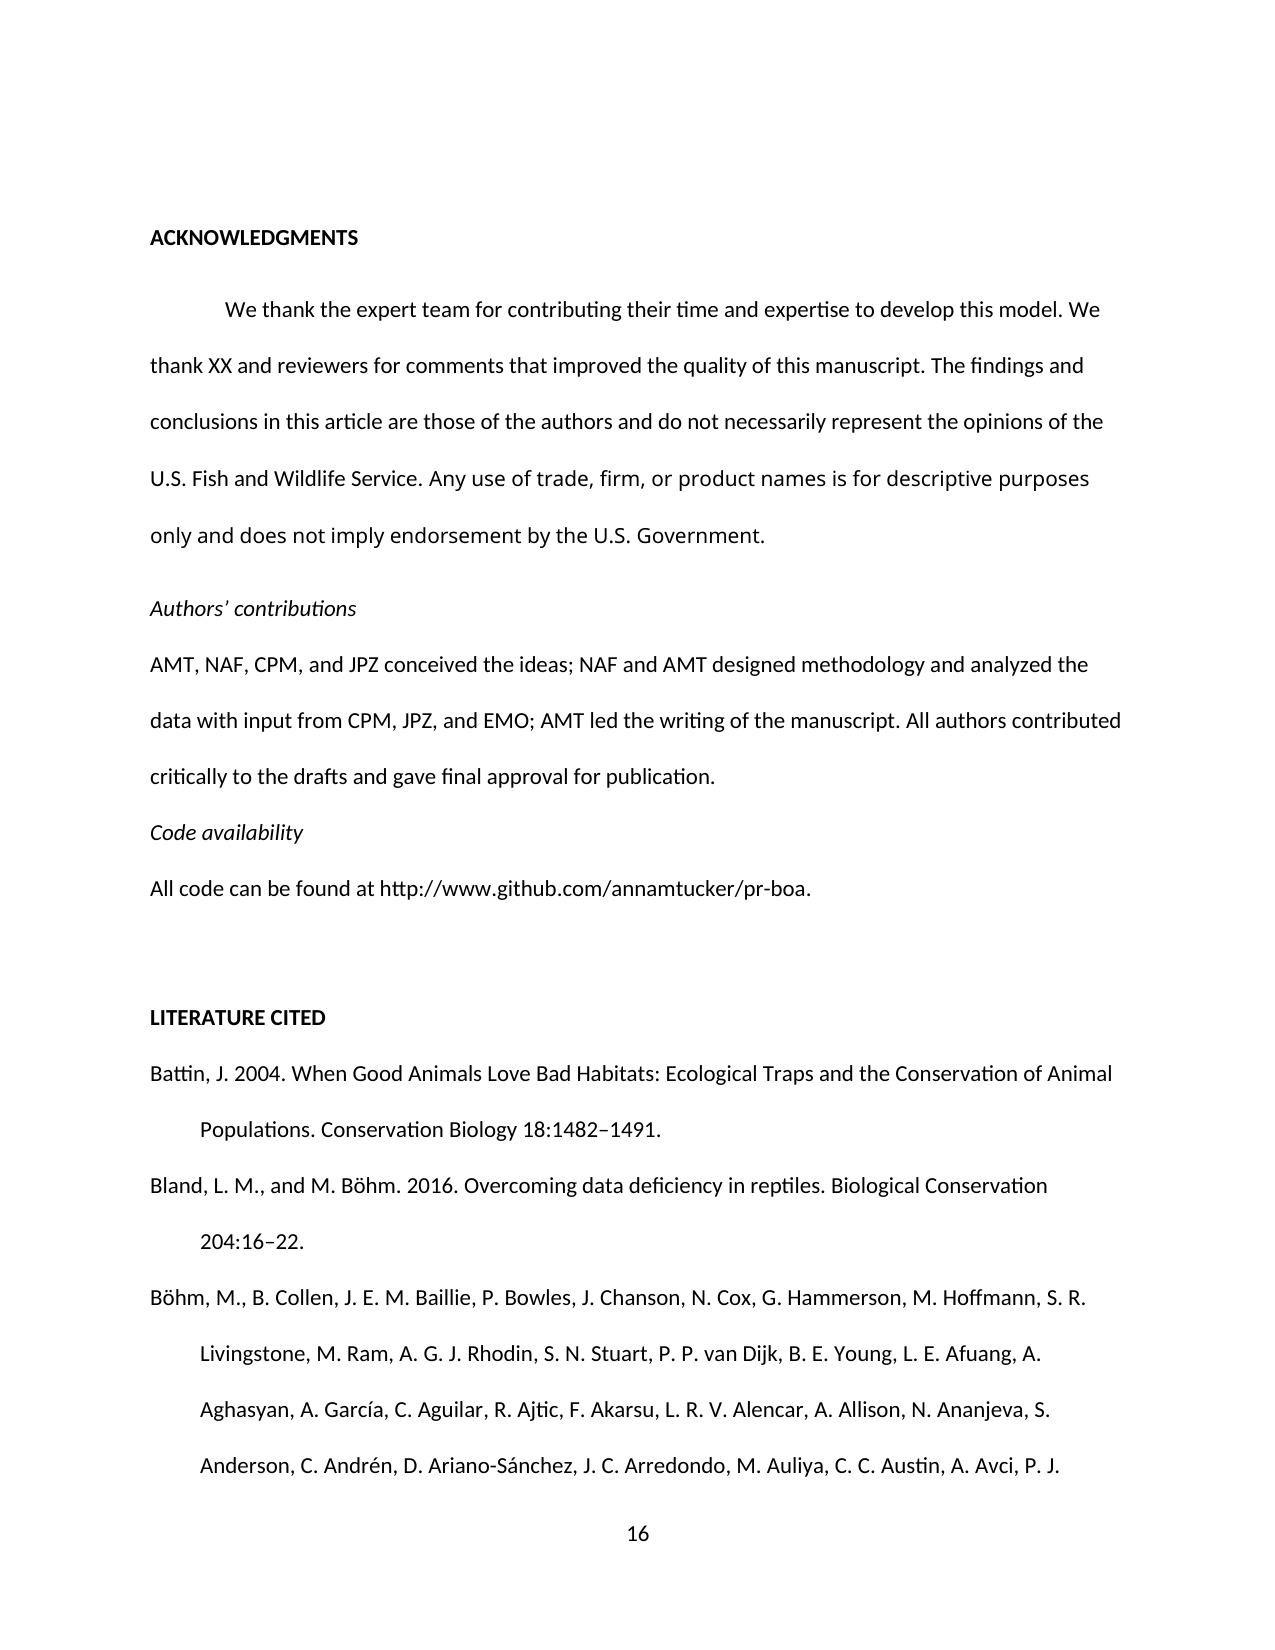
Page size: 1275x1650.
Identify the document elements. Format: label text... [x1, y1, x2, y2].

text LITERATURE CITED [150, 1003, 1125, 1031]
text ACKNOWLEDGMENTS [150, 223, 1125, 251]
text Battin, J. 2004. When Good Animals Love Bad Habitats: Ecological Traps and the Conservation of Animal Populations. Conservation Biology 18:1482–1491. [150, 1059, 1125, 1143]
text All code can be found at http://www.github.com/annamtucker/pr-boa. [150, 874, 1125, 903]
text Authors’ contributions [150, 594, 1125, 622]
text We thank the expert team for contributing their time and expertise to develop this model. We thank XX and reviewers for comments that improved the quality of this manuscript. The findings and conclusions in this article are those of the authors and do not necessarily represent the opinions of the U.S. Fish and Wildlife Service. Any use of trade, firm, or product names is for descriptive purposes only and does not imply endorsement by the U.S. Government. [150, 295, 1125, 549]
text Code availability [150, 818, 1125, 847]
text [150, 1283, 1125, 1480]
text AMT, NAF, CPM, and JPZ conceived the ideas; NAF and AMT designed methodology and analyzed the data with input from CPM, JPZ, and EMO; AMT led the writing of the manuscript. All authors contributed critically to the drafts and gave final approval for publication. [150, 650, 1125, 791]
text Bland, L. M., and M. Böhm. 2016. Overcoming data deficiency in reptiles. Biological Conservation 204:16–22. [150, 1171, 1125, 1256]
